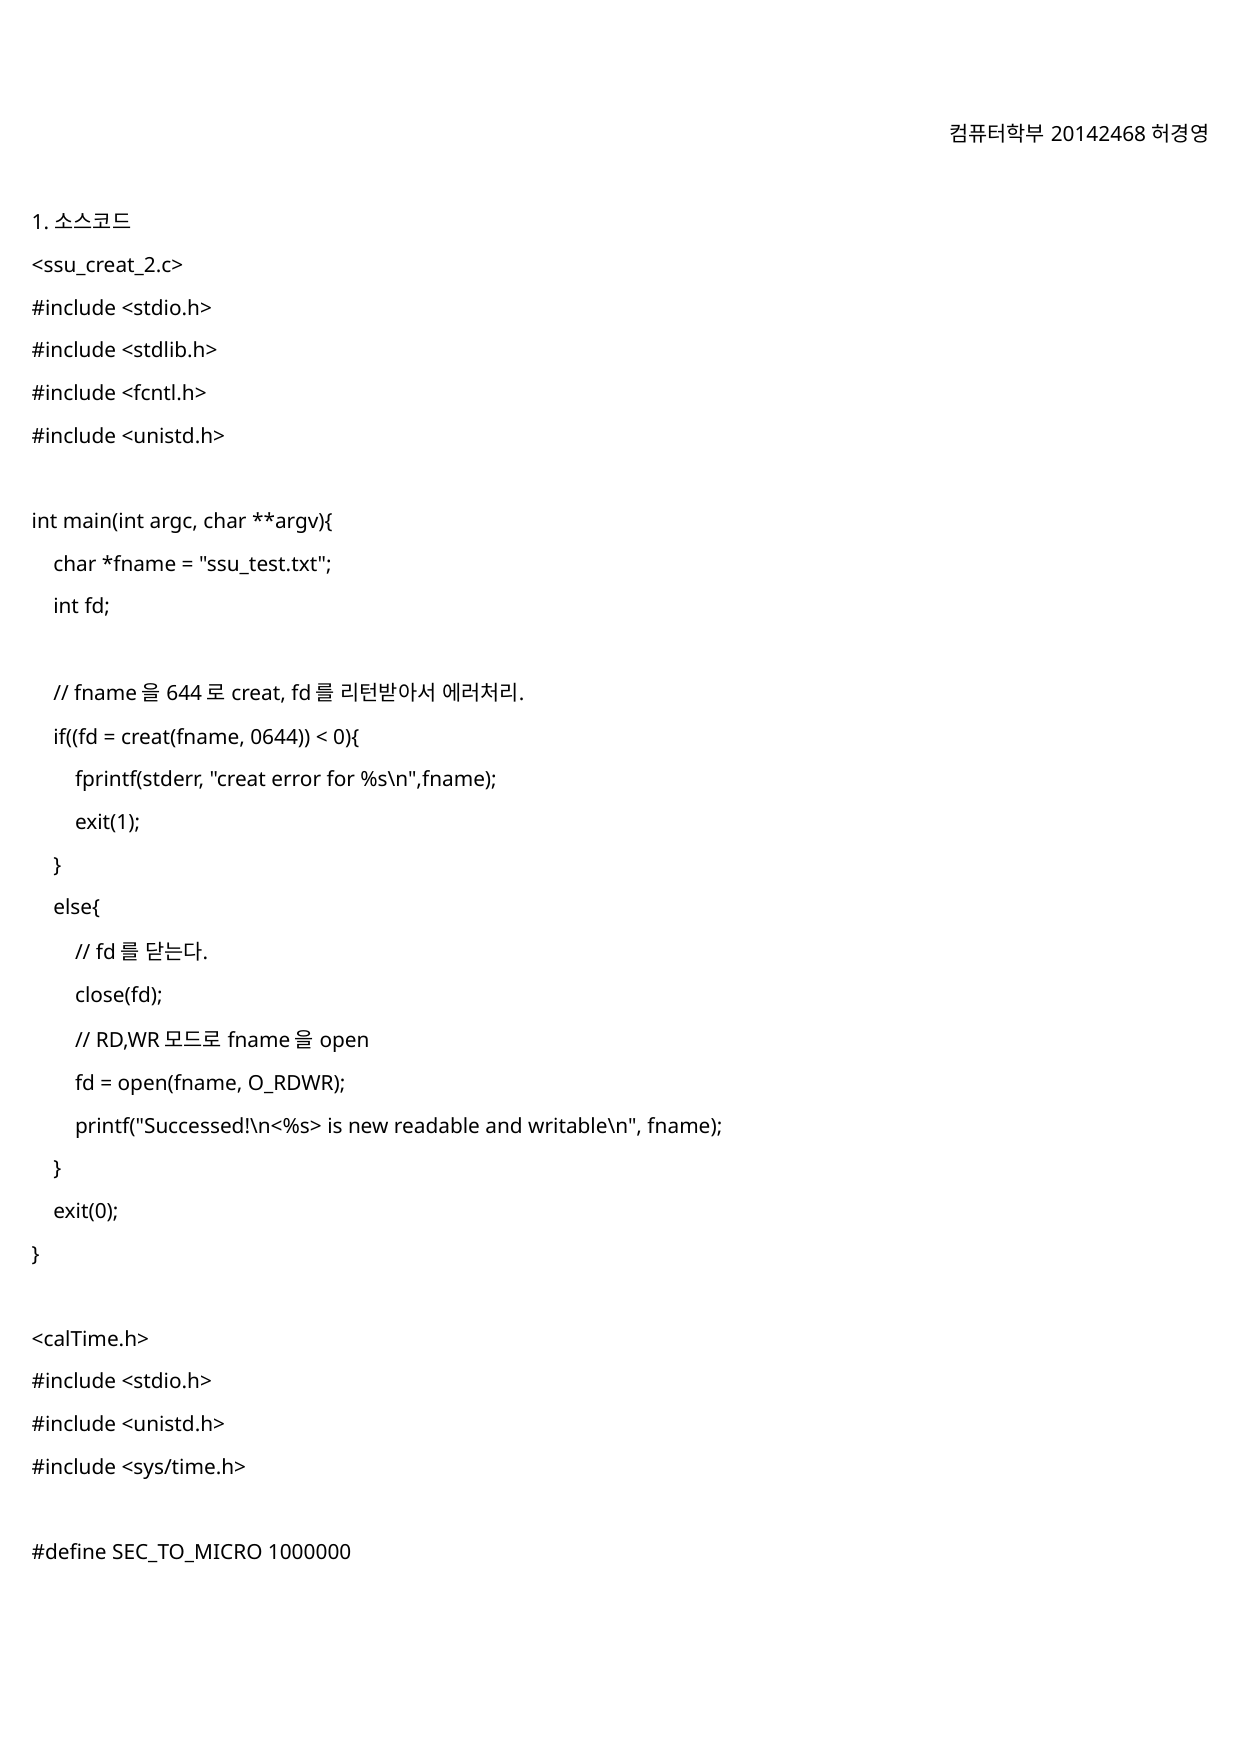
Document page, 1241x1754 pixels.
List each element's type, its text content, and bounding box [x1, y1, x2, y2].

text // fd를 닫는다. [31, 935, 1209, 965]
text int main(int argc, char **argv){ [31, 506, 1209, 534]
text fd = open(fname, O_RDWR); [31, 1068, 1209, 1097]
text // RD,WR모드로 fname을 open [31, 1023, 1209, 1053]
text #include <fcntl.h> [31, 378, 1209, 407]
text char *fname = "ssu_test.txt"; [31, 549, 1209, 577]
text // fname을 644로 creat, fd를 리턴받아서 에러처리. [31, 676, 1209, 707]
text } [31, 850, 1209, 878]
text printf("Successed!\n<%s> is new readable and writable\n", fname); [31, 1111, 1209, 1139]
text } [31, 1239, 1209, 1267]
text 1. 소스코드 [31, 205, 1209, 235]
text } [31, 1153, 1209, 1182]
text #include <unistd.h> [31, 1409, 1209, 1438]
text #include <stdlib.h> [31, 336, 1209, 364]
text close(fd); [31, 980, 1209, 1009]
text if((fd = creat(fname, 0644)) < 0){ [31, 722, 1209, 750]
text #include <stdio.h> [31, 1367, 1209, 1395]
text int fd; [31, 591, 1209, 620]
text fprintf(stderr, "creat error for %s\n",fname); [31, 764, 1209, 793]
text <ssu_creat_2.c> [31, 250, 1209, 279]
text 컴퓨터학부 20142468 허경영 [31, 117, 1209, 147]
text exit(1); [31, 807, 1209, 836]
text #define SEC_TO_MICRO 1000000 [31, 1537, 1209, 1565]
text #include <unistd.h> [31, 421, 1209, 449]
text else{ [31, 892, 1209, 921]
text <calTime.h> [31, 1324, 1209, 1352]
text #include <stdio.h> [31, 293, 1209, 321]
text exit(0); [31, 1196, 1209, 1224]
text #include <sys/time.h> [31, 1452, 1209, 1480]
